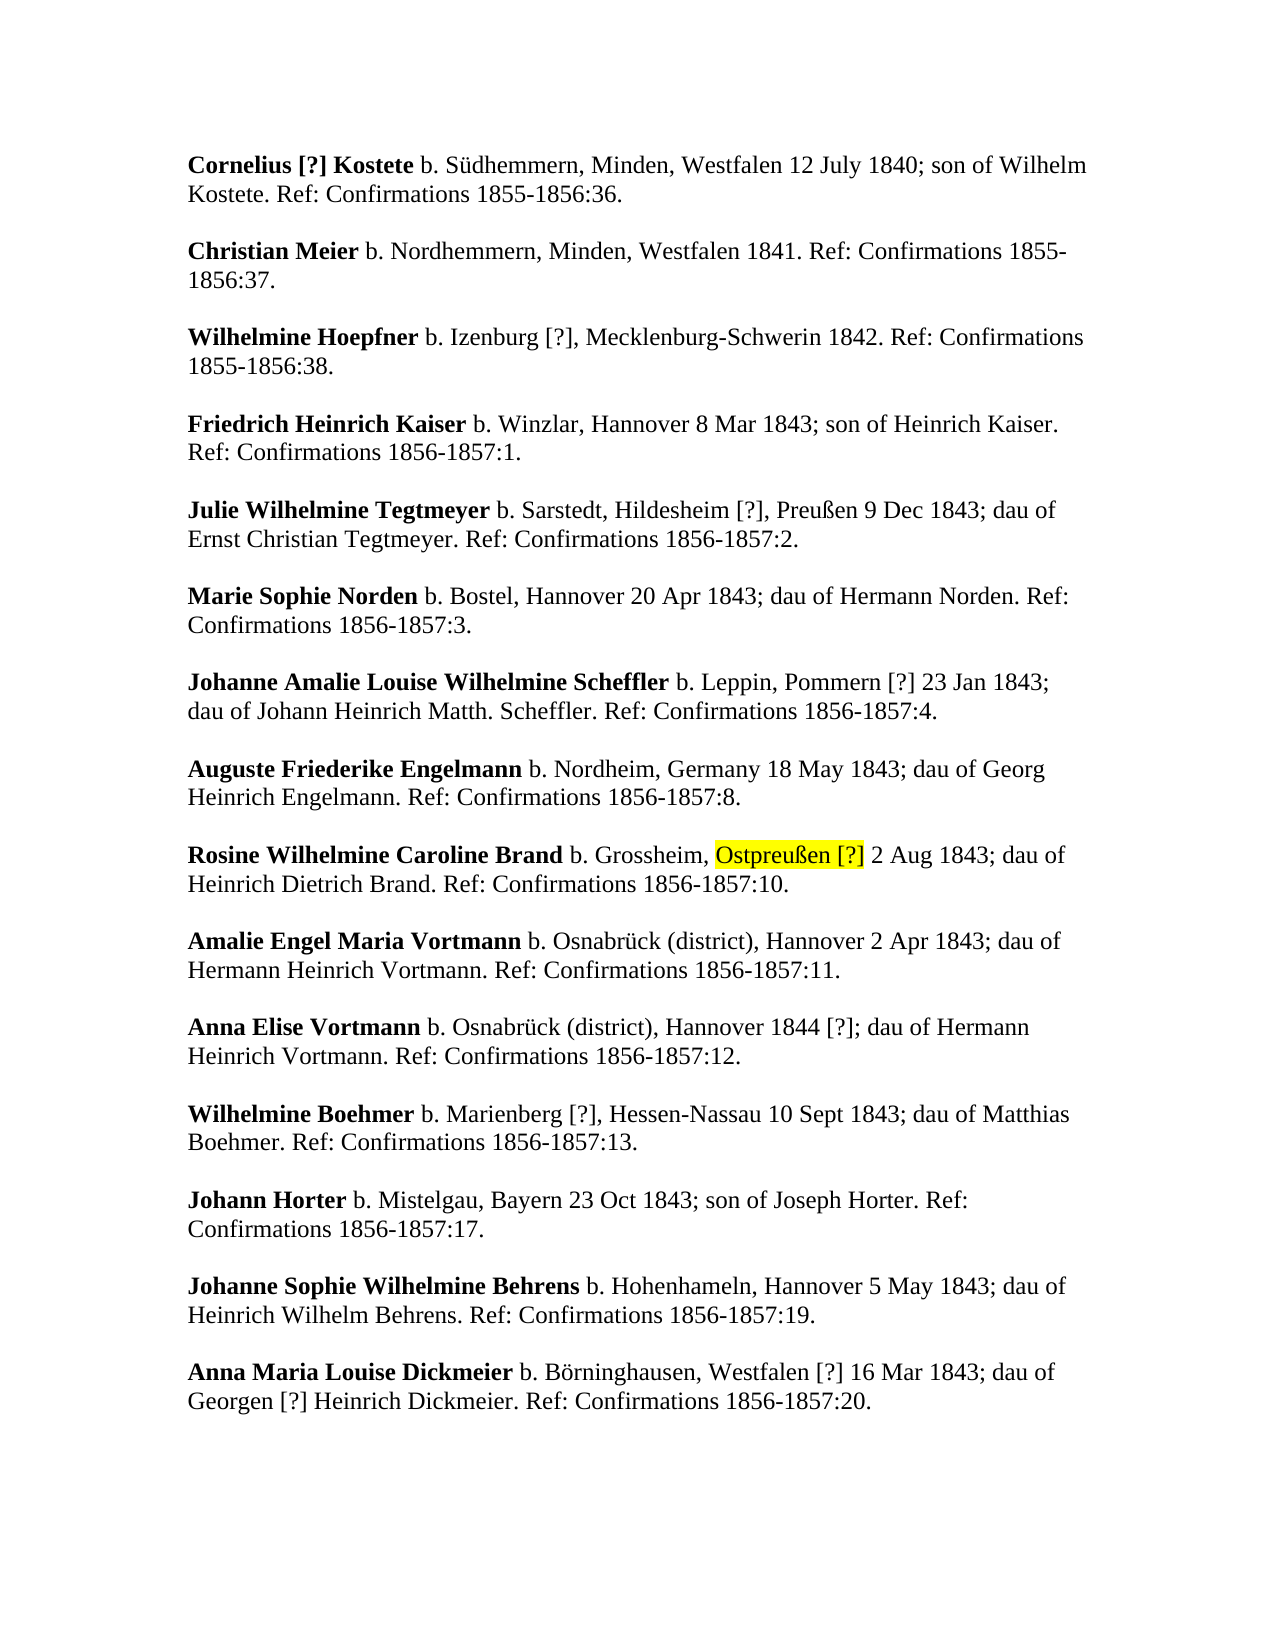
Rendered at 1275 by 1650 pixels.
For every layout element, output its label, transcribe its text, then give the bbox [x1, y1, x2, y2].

text Christian Meier b. Nordhemmern, Minden, Westfalen 1841. Ref: Confirmations 1855-1856:37. [187, 236, 1087, 294]
text Anna Elise Vortmann b. Osnabrück (district), Hannover 1844 [?]; dau of Hermann Heinrich Vortmann. Ref: Confirmations 1856-1857:12. [187, 1012, 1087, 1070]
text Julie Wilhelmine Tegtmeyer b. Sarstedt, Hildesheim [?], Preußen 9 Dec 1843; dau of Ernst Christian Tegtmeyer. Ref: Confirmations 1856-1857:2. [187, 495, 1087, 552]
text Friedrich Heinrich Kaiser b. Winzlar, Hannover 8 Mar 1843; son of Heinrich Kaiser. Ref: Confirmations 1856-1857:1. [187, 409, 1087, 466]
text Marie Sophie Norden b. Bostel, Hannover 20 Apr 1843; dau of Hermann Norden. Ref: Confirmations 1856-1857:3. [187, 581, 1087, 639]
text Rosine Wilhelmine Caroline Brand b. Grossheim, Ostpreußen [?] 2 Aug 1843; dau of Heinrich Dietrich Brand. Ref: Confirmations 1856-1857:10. [187, 840, 1087, 897]
text Johanne Sophie Wilhelmine Behrens b. Hohenhameln, Hannover 5 May 1843; dau of Heinrich Wilhelm Behrens. Ref: Confirmations 1856-1857:19. [187, 1271, 1087, 1329]
text Johann Horter b. Mistelgau, Bayern 23 Oct 1843; son of Joseph Horter. Ref: Confirmations 1856-1857:17. [187, 1185, 1087, 1242]
text Wilhelmine Hoepfner b. Izenburg [?], Mecklenburg-Schwerin 1842. Ref: Confirmations 1855-1856:38. [187, 322, 1087, 380]
text Auguste Friederike Engelmann b. Nordheim, Germany 18 May 1843; dau of Georg Heinrich Engelmann. Ref: Confirmations 1856-1857:8. [187, 754, 1087, 811]
text Cornelius [?] Kostete b. Südhemmern, Minden, Westfalen 12 July 1840; son of Wilhelm Kostete. Ref: Confirmations 1855-1856:36. [187, 150, 1087, 207]
text Wilhelmine Boehmer b. Marienberg [?], Hessen-Nassau 10 Sept 1843; dau of Matthias Boehmer. Ref: Confirmations 1856-1857:13. [187, 1099, 1087, 1156]
text Amalie Engel Maria Vortmann b. Osnabrück (district), Hannover 2 Apr 1843; dau of Hermann Heinrich Vortmann. Ref: Confirmations 1856-1857:11. [187, 926, 1087, 984]
text Anna Maria Louise Dickmeier b. Börninghausen, Westfalen [?] 16 Mar 1843; dau of Georgen [?] Heinrich Dickmeier. Ref: Confirmations 1856-1857:20. [187, 1357, 1087, 1415]
text Johanne Amalie Louise Wilhelmine Scheffler b. Leppin, Pommern [?] 23 Jan 1843; dau of Johann Heinrich Matth. Scheffler. Ref: Confirmations 1856-1857:4. [187, 667, 1087, 725]
